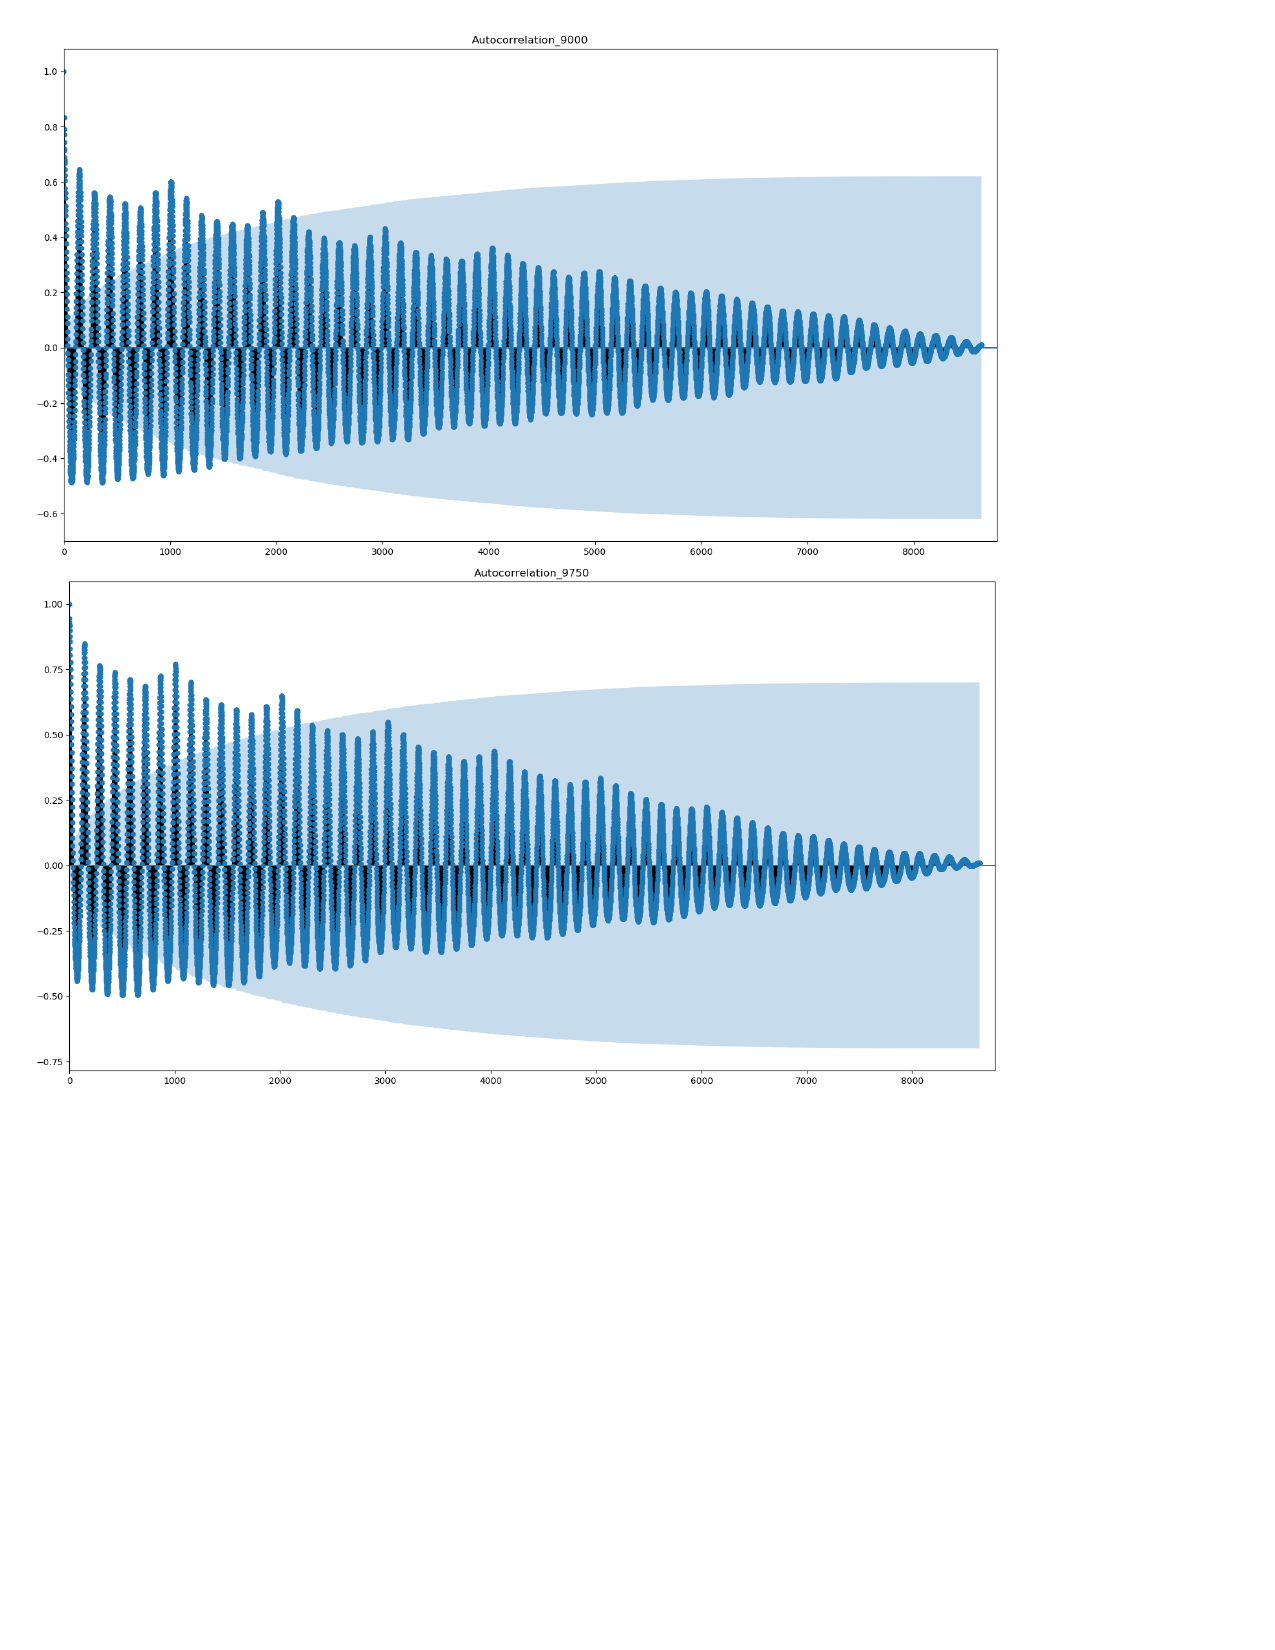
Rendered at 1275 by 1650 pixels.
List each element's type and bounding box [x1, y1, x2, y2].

picture [29, 29, 1005, 1092]
